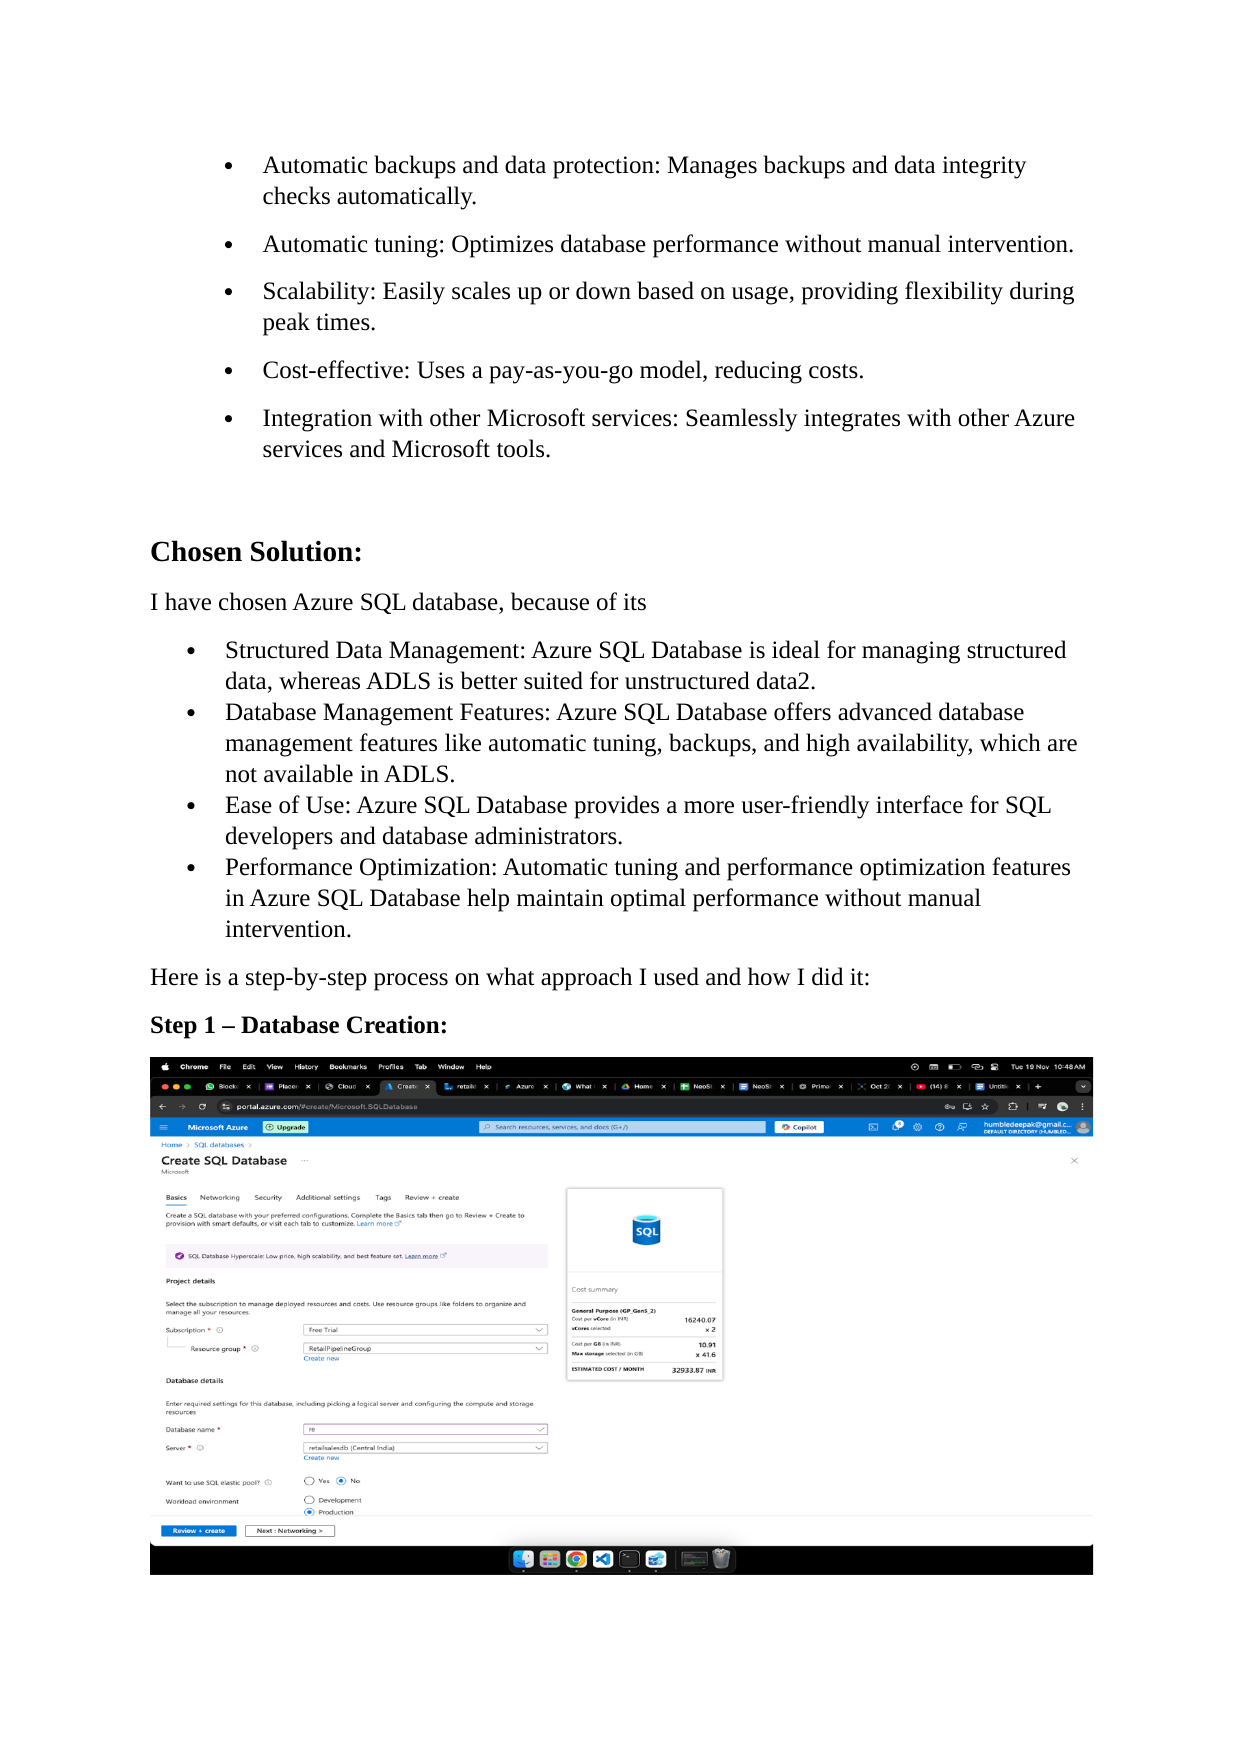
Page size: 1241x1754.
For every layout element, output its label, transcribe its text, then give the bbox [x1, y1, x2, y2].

list Database Management Features: Azure SQL Database offers advanced database management features like automatic tuning, backups, and high availability, which are not available in ADLS. [187, 697, 1090, 788]
list Scalability: Easily scales up or down based on usage, providing flexibility during peak times. [225, 276, 1090, 336]
list Automatic backups and data protection: Manages backups and data integrity checks automatically. [225, 150, 1090, 210]
picture [150, 1057, 1094, 1575]
list Structured Data Management: Azure SQL Database is ideal for managing structured data, whereas ADLS is better suited for unstructured data2. [187, 635, 1090, 695]
text Here is a step-by-step process on what approach I used and how I did it: [150, 962, 1090, 991]
list Performance Optimization: Automatic tuning and performance optimization features in Azure SQL Database help maintain optimal performance without manual intervention. [187, 852, 1090, 943]
list Ease of Use: Azure SQL Database provides a more user-friendly interface for SQL developers and database administrators. [187, 790, 1090, 850]
text I have chosen Azure SQL database, because of its [150, 587, 1090, 616]
list Automatic tuning: Optimizes database performance without manual intervention. [225, 229, 1090, 257]
text Chosen Solution: [150, 534, 1090, 568]
text Step 1 – Database Creation: [150, 1010, 1090, 1038]
list Cost-effective: Uses a pay-as-you-go model, reducing costs. [225, 355, 1090, 384]
list Integration with other Microsoft services: Seamlessly integrates with other Azure services and Microsoft tools. [225, 403, 1090, 463]
